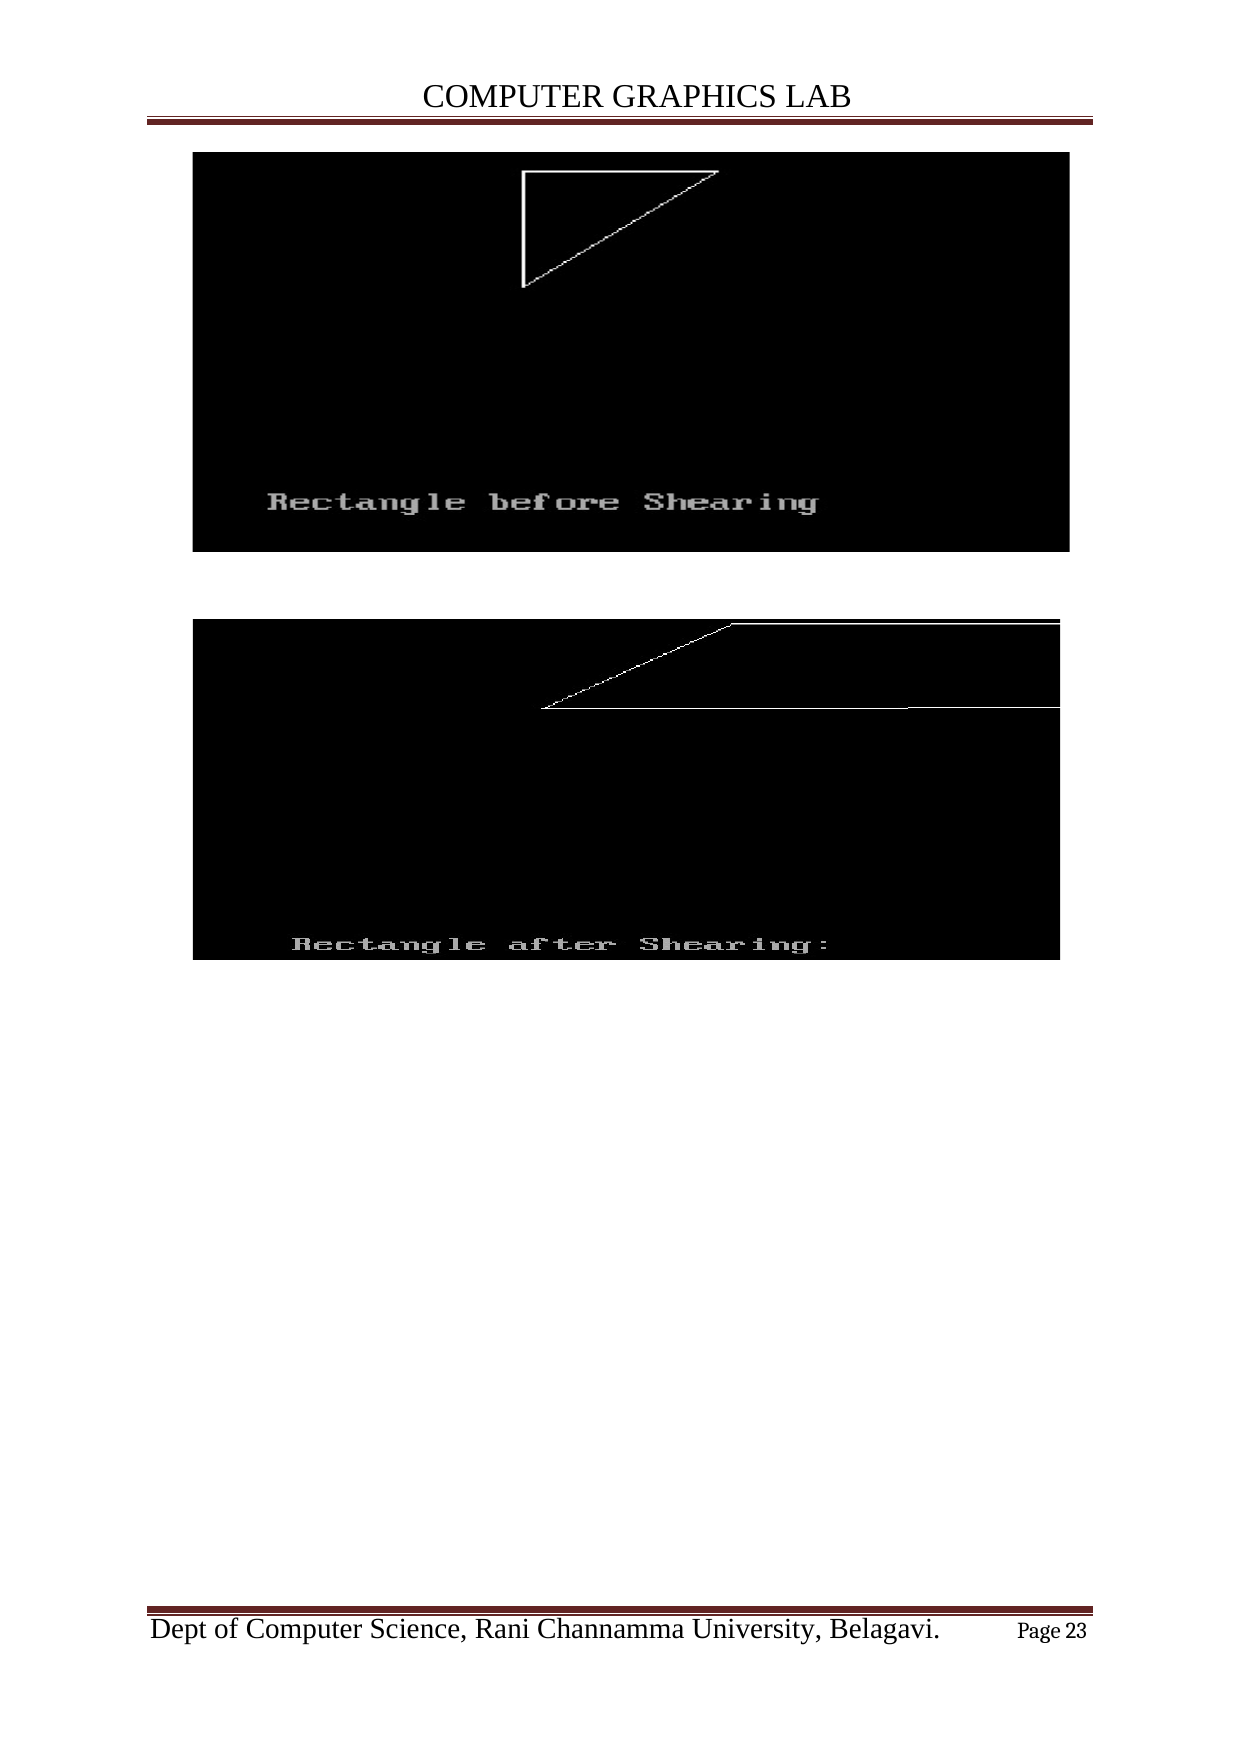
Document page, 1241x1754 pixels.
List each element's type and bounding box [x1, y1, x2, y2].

picture [192, 619, 1061, 960]
picture [192, 152, 1070, 552]
